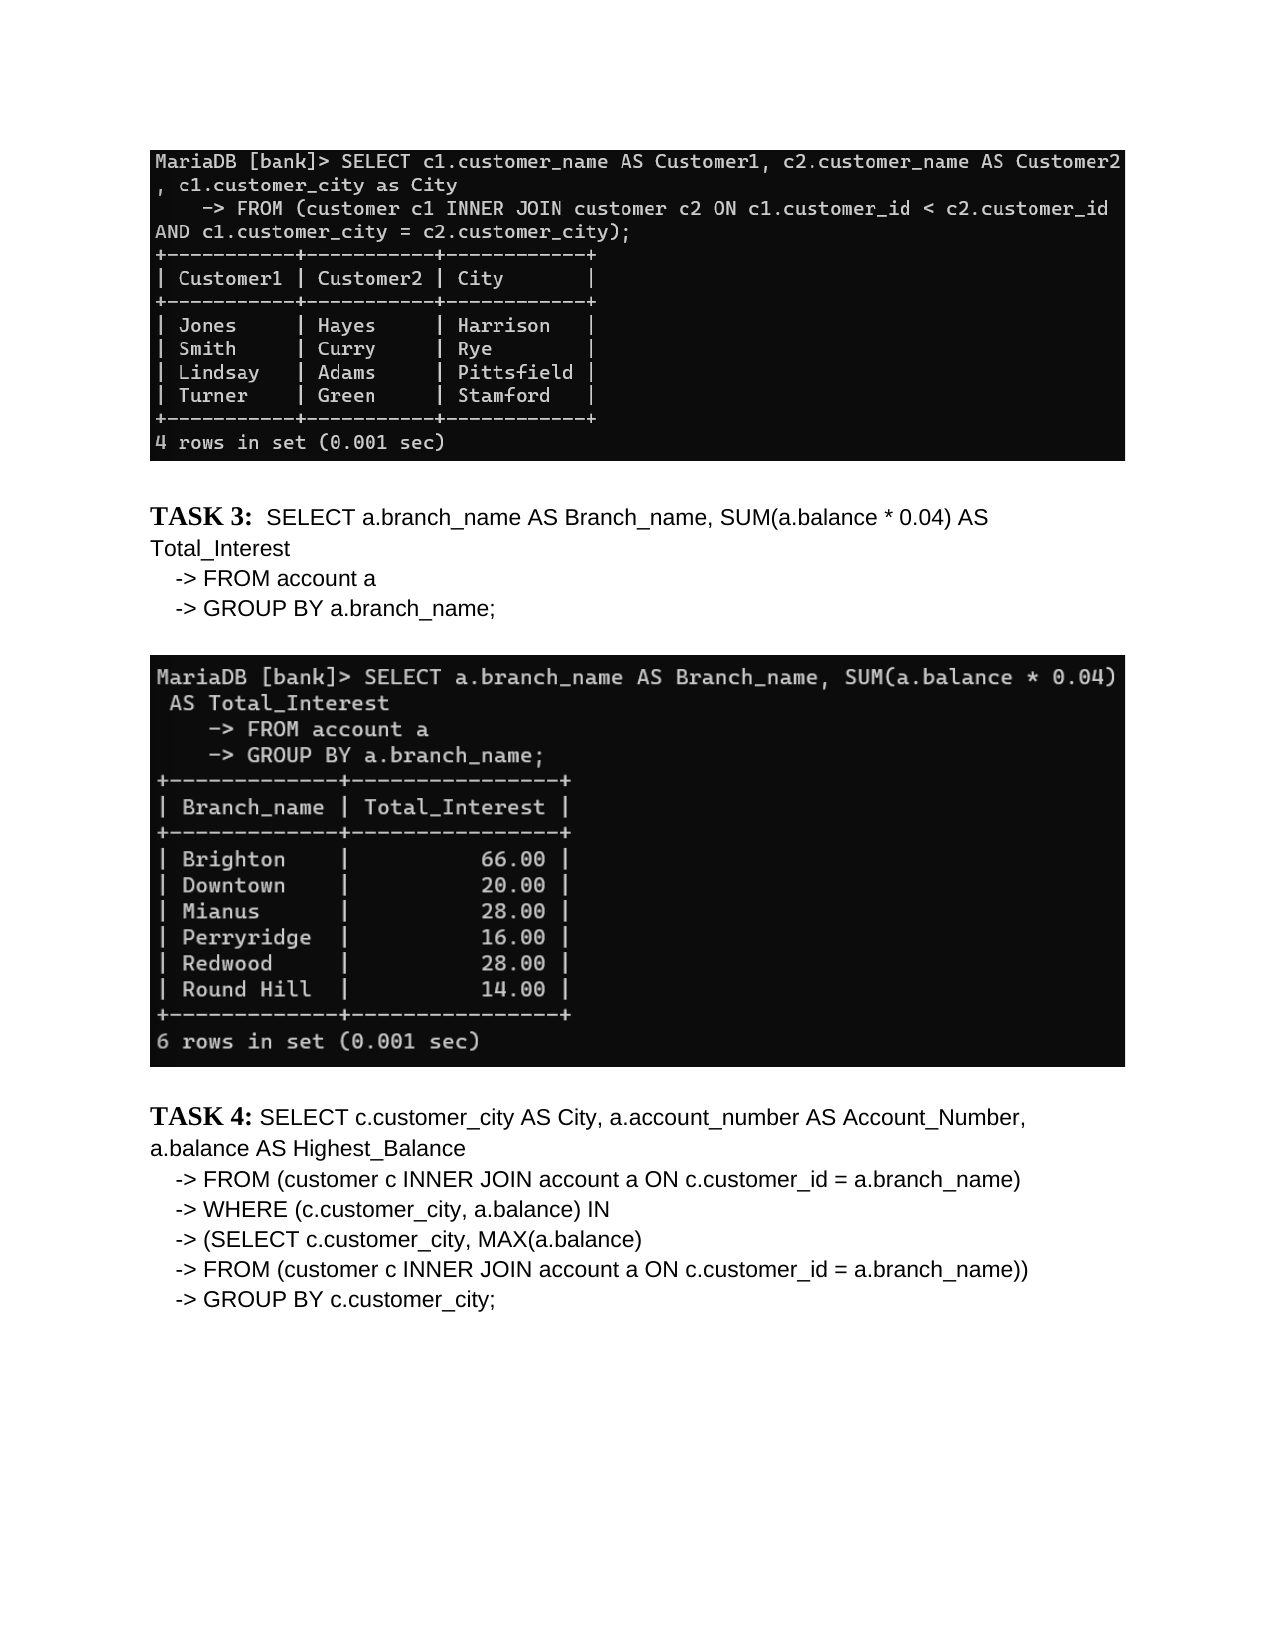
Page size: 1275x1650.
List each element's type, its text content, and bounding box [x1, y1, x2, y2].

text -> (SELECT c.customer_city, MAX(a.balance) [150, 1226, 1125, 1252]
picture [150, 150, 1125, 461]
picture [150, 655, 1125, 1067]
text -> WHERE (c.customer_city, a.balance) IN [150, 1196, 1125, 1222]
text -> FROM (customer c INNER JOIN account a ON c.customer_id = a.branch_name)) [150, 1256, 1125, 1282]
text -> FROM account a [150, 565, 1125, 592]
text TASK 3: SELECT a.branch_name AS Branch_name, SUM(a.balance * 0.04) AS Total_Interest [150, 500, 1125, 561]
text TASK 4: SELECT c.customer_city AS City, a.account_number AS Account_Number, a.balance AS Highest_Balance [150, 1100, 1125, 1162]
text -> GROUP BY c.customer_city; [150, 1286, 1125, 1313]
text -> FROM (customer c INNER JOIN account a ON c.customer_id = a.branch_name) [150, 1166, 1125, 1192]
text -> GROUP BY a.branch_name; [150, 595, 1125, 622]
